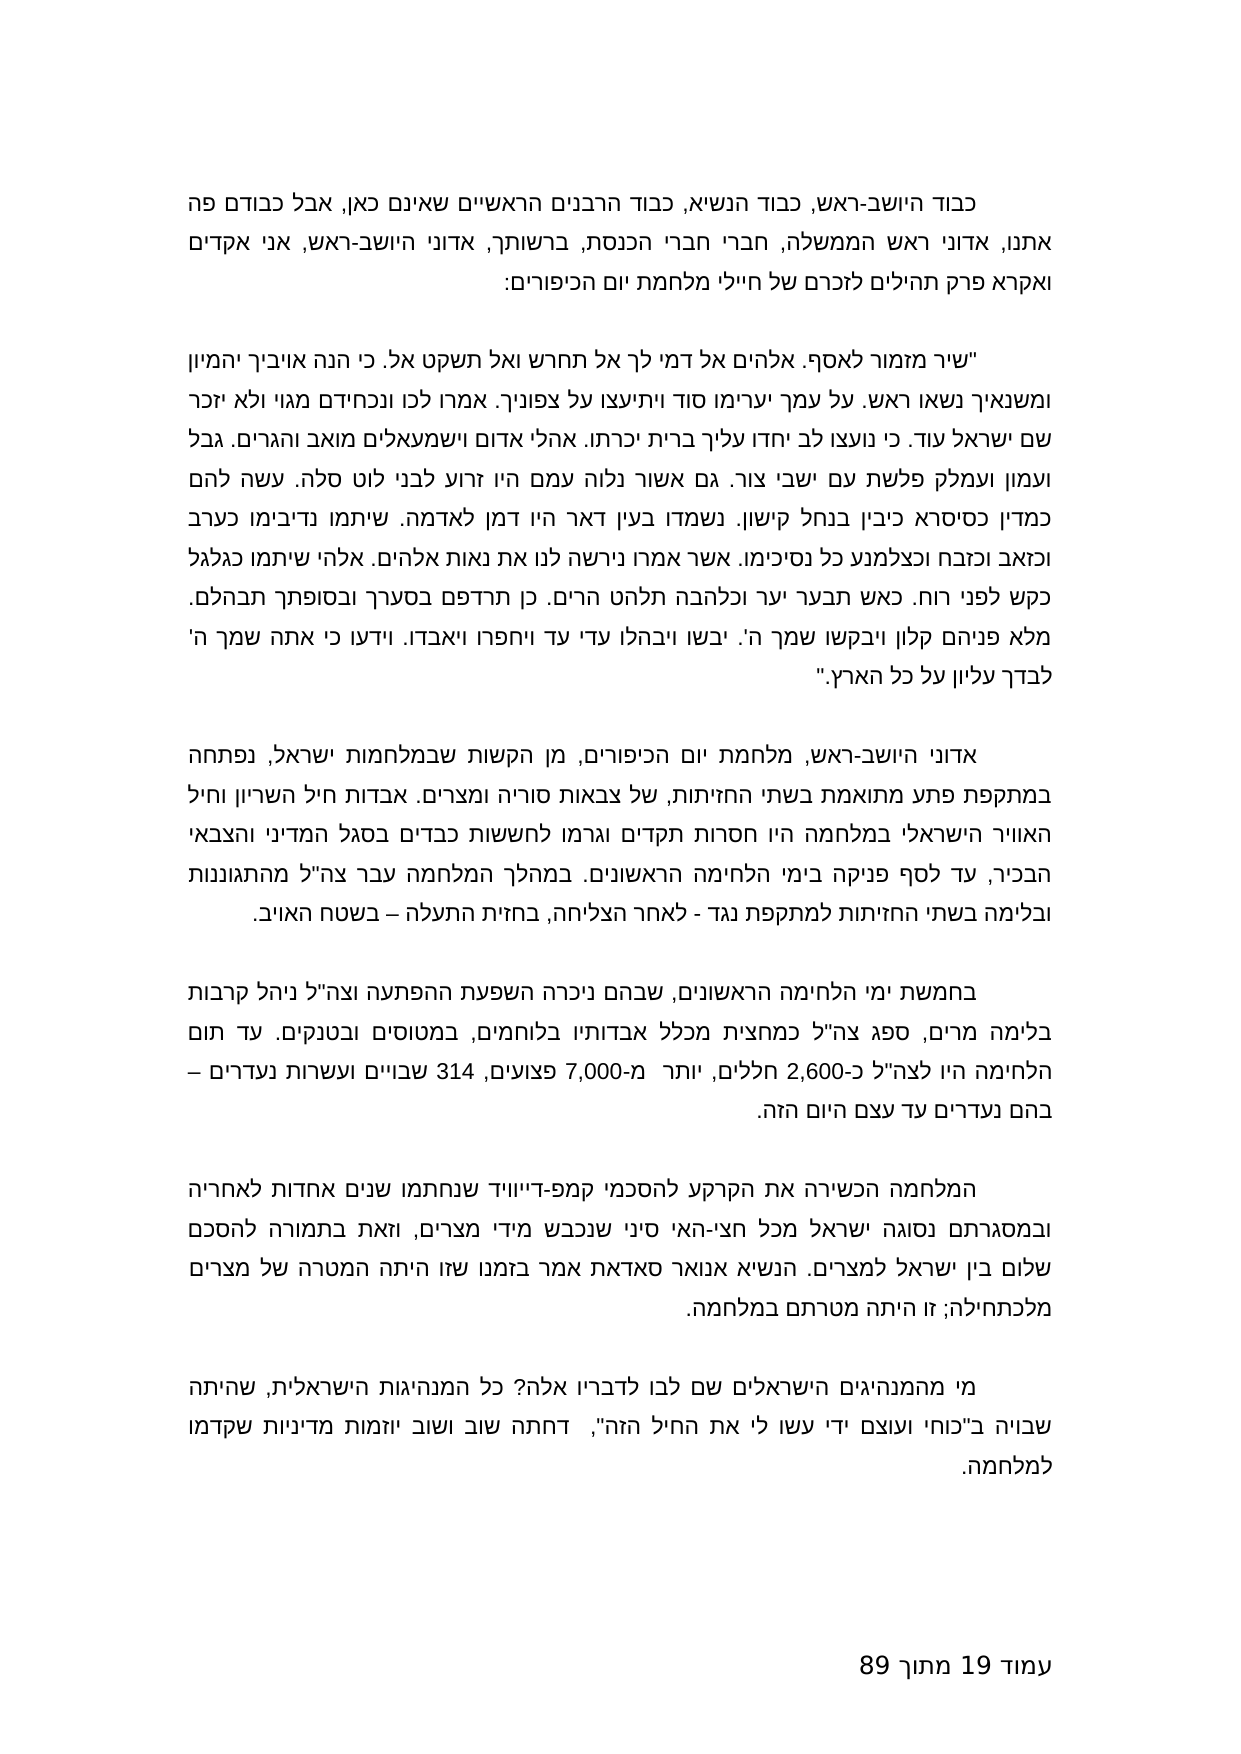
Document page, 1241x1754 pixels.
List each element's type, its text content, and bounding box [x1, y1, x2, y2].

text המלחמה הכשירה את הקרקע להסכמי קמפ-דייוויד שנחתמו שנים אחדות לאחריה ובמסגרתם נסוגה ישראל מכל חצי-האי סיני שנכבש מידי מצרים, וזאת בתמורה להסכם שלום בין ישראל למצרים. הנשיא אנואר סאדאת אמר בזמנו שזו היתה המטרה של מצרים מלכתחילה; זו היתה מטרתם במלחמה. [187, 1176, 1053, 1321]
text מי מהמנהיגים הישראלים שם לבו לדבריו אלה? כל המנהיגות הישראלית, שהיתה שבויה ב"כוחי ועוצם ידי עשו לי את החיל הזה", דחתה שוב ושוב יוזמות מדיניות שקדמו למלחמה. [187, 1374, 1053, 1479]
text כבוד היושב-ראש, כבוד הנשיא, כבוד הרבנים הראשיים שאינם כאן, אבל כבודם פה אתנו, אדוני ראש הממשלה, חברי חברי הכנסת, ברשותך, אדוני היושב-ראש, אני אקדים ואקרא פרק תהילים לזכרם של חיילי מלחמת יום הכיפורים: [187, 189, 1053, 295]
text בחמשת ימי הלחימה הראשונים, שבהם ניכרה השפעת ההפתעה וצה"ל ניהל קרבות בלימה מרים, ספג צה"ל כמחצית מכלל אבדותיו בלוחמים, במטוסים ובטנקים. עד תום הלחימה היו לצה"ל כ-2,600 חללים, יותר מ-7,000 פצועים, 314 שבויים ועשרות נעדרים – בהם נעדרים עד עצם היום הזה. [187, 979, 1053, 1124]
text אדוני היושב-ראש, מלחמת יום הכיפורים, מן הקשות שבמלחמות ישראל, נפתחה במתקפת פתע מתואמת בשתי החזיתות, של צבאות סוריה ומצרים. אבדות חיל השריון וחיל האוויר הישראלי במלחמה היו חסרות תקדים וגרמו לחששות כבדים בסגל המדיני והצבאי הבכיר, עד לסף פניקה בימי הלחימה הראשונים. במהלך המלחמה עבר צה"ל מהתגוננות ובלימה בשתי החזיתות למתקפת נגד - לאחר הצליחה, בחזית התעלה – בשטח האויב. [187, 742, 1053, 926]
text "שיר מזמור לאסף. אלהים אל דמי לך אל תחרש ואל תשקט אל. כי הנה אויביך יהמיון ומשנאיך נשאו ראש. על עמך יערימו סוד ויתיעצו על צפוניך. אמרו לכו ונכחידם מגוי ולא יזכר שם ישראל עוד. כי נועצו לב יחדו עליך ברית יכרתו. אהלי אדום וישמעאלים מואב והגרים. גבל ועמון ועמלק פלשת עם ישבי צור. גם אשור נלוה עמם היו זרוע לבני לוט סלה. עשה להם כמדין כסיסרא כיבין בנחל קישון. נשמדו בעין דאר היו דמן לאדמה. שיתמו נדיבימו כערב וכזאב וכזבח וכצלמנע כל נסיכימו. אשר אמרו נירשה לנו את נאות אלהים. אלהי שיתמו כגלגל כקש לפני רוח. כאש תבער יער וכלהבה תלהט הרים. כן תרדפם בסערך ובסופתך תבהלם. מלא פניהם קלון ויבקשו שמך ה'. יבשו ויבהלו עדי עד ויחפרו ויאבדו. וידעו כי אתה שמך ה' לבדך עליון על כל הארץ." [187, 347, 1053, 689]
